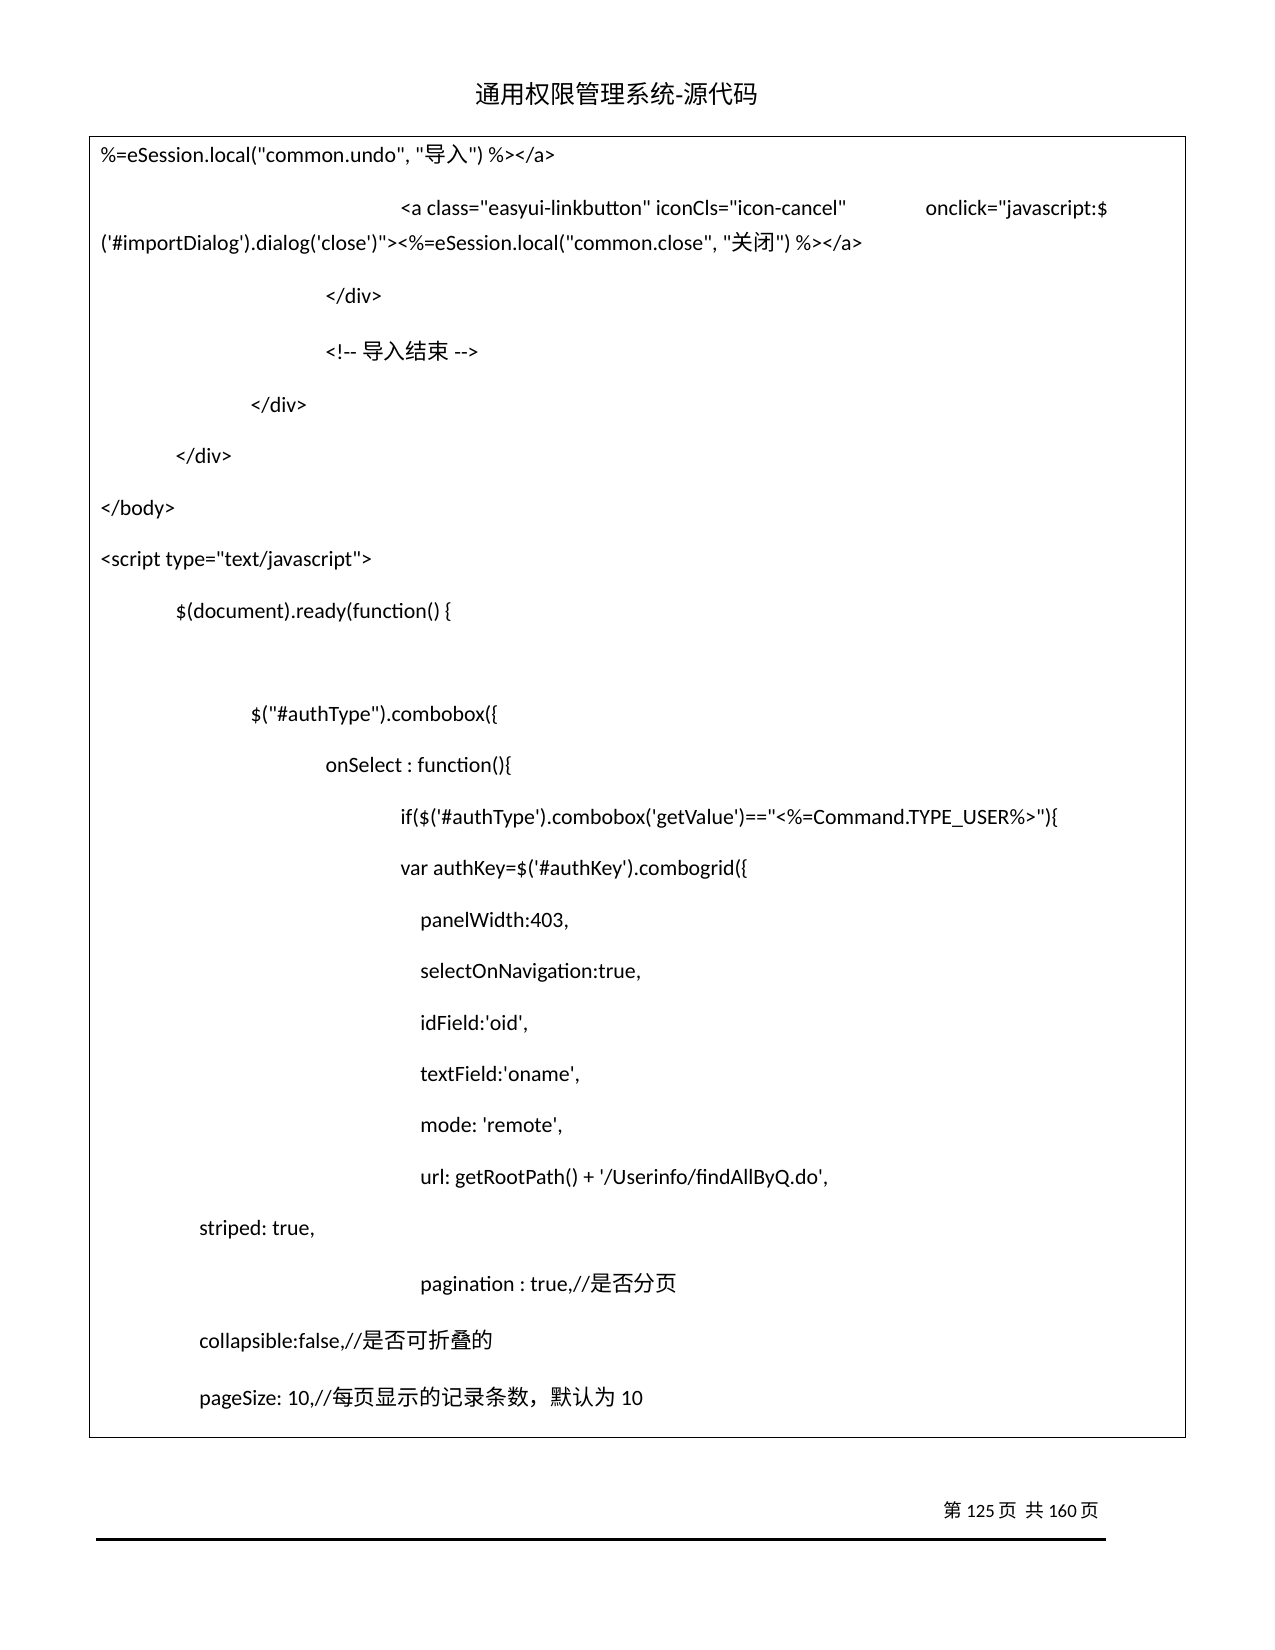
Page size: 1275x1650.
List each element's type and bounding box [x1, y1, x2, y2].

table_header [90, 137, 1185, 1437]
